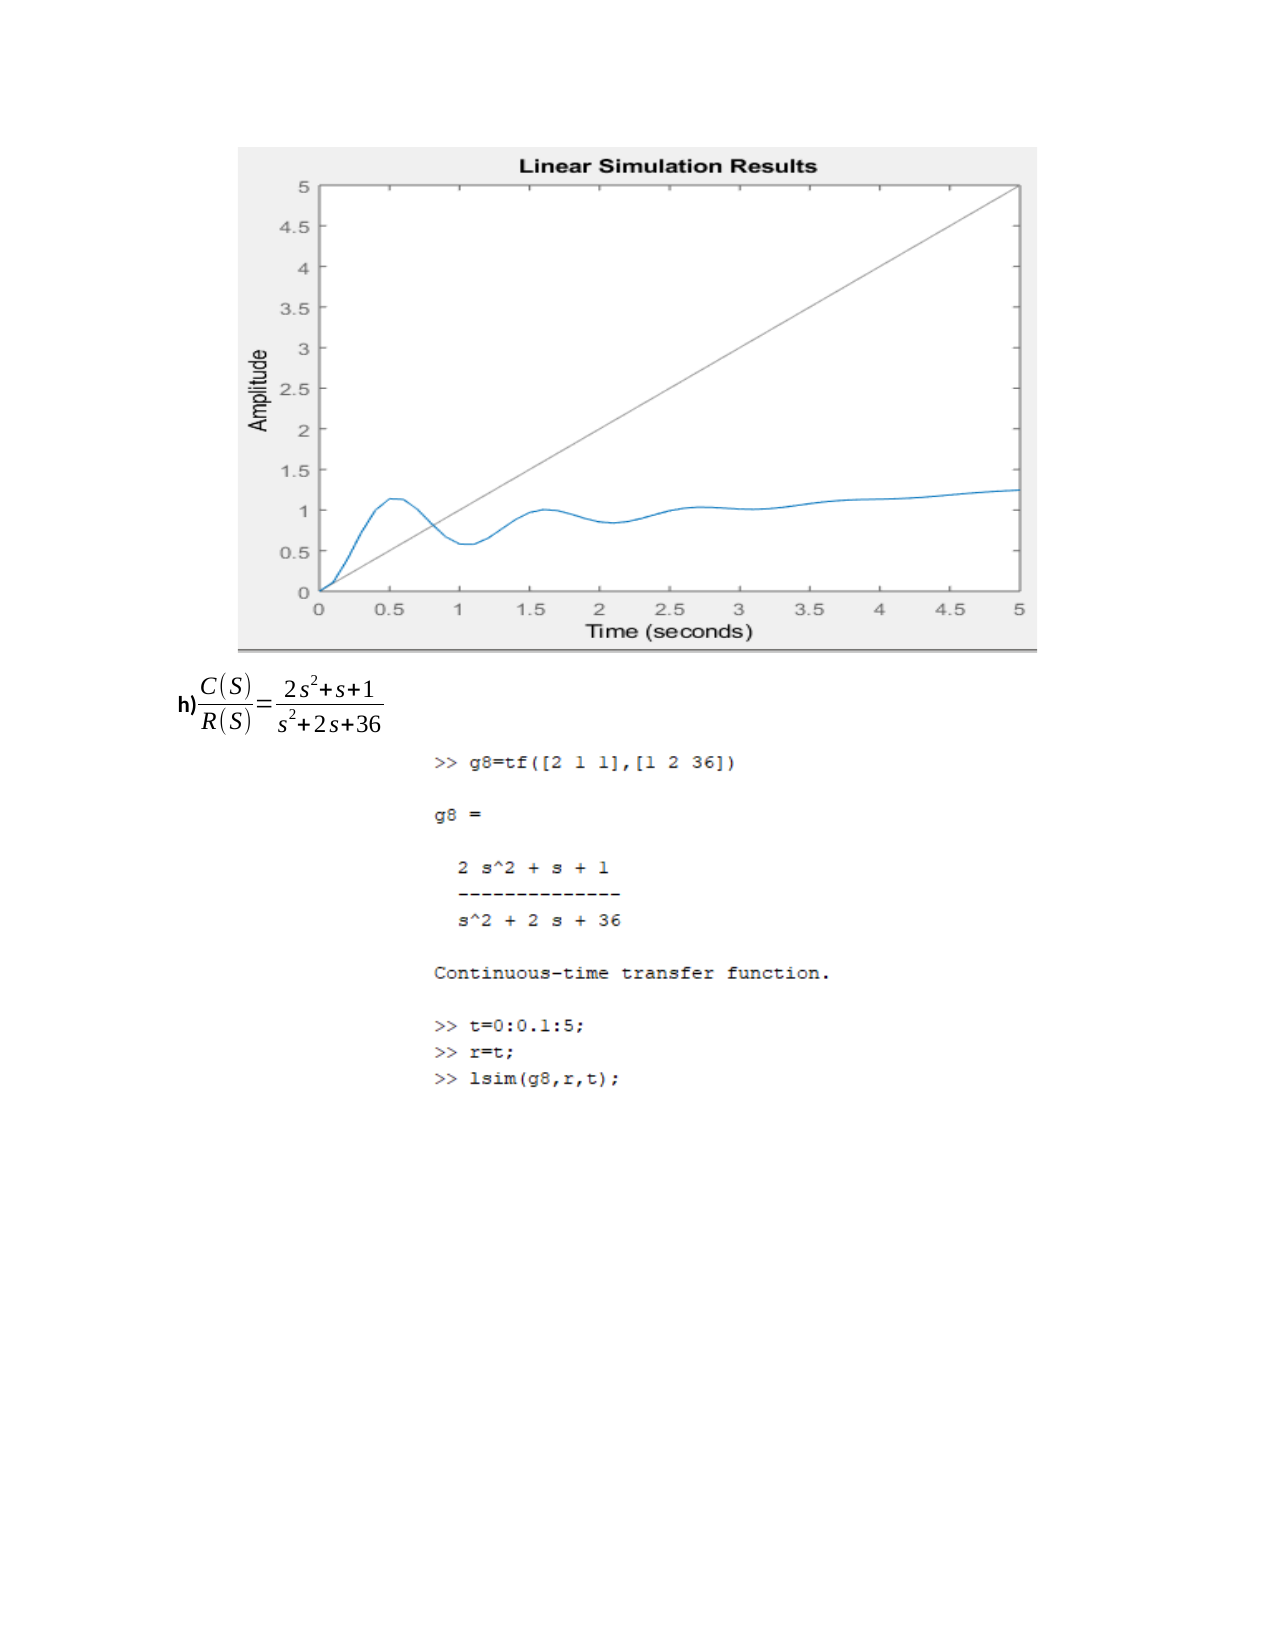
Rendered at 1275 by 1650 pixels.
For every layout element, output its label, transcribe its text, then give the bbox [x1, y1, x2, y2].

picture [237, 147, 1038, 653]
picture [430, 756, 845, 1093]
text h) [177, 671, 1098, 737]
